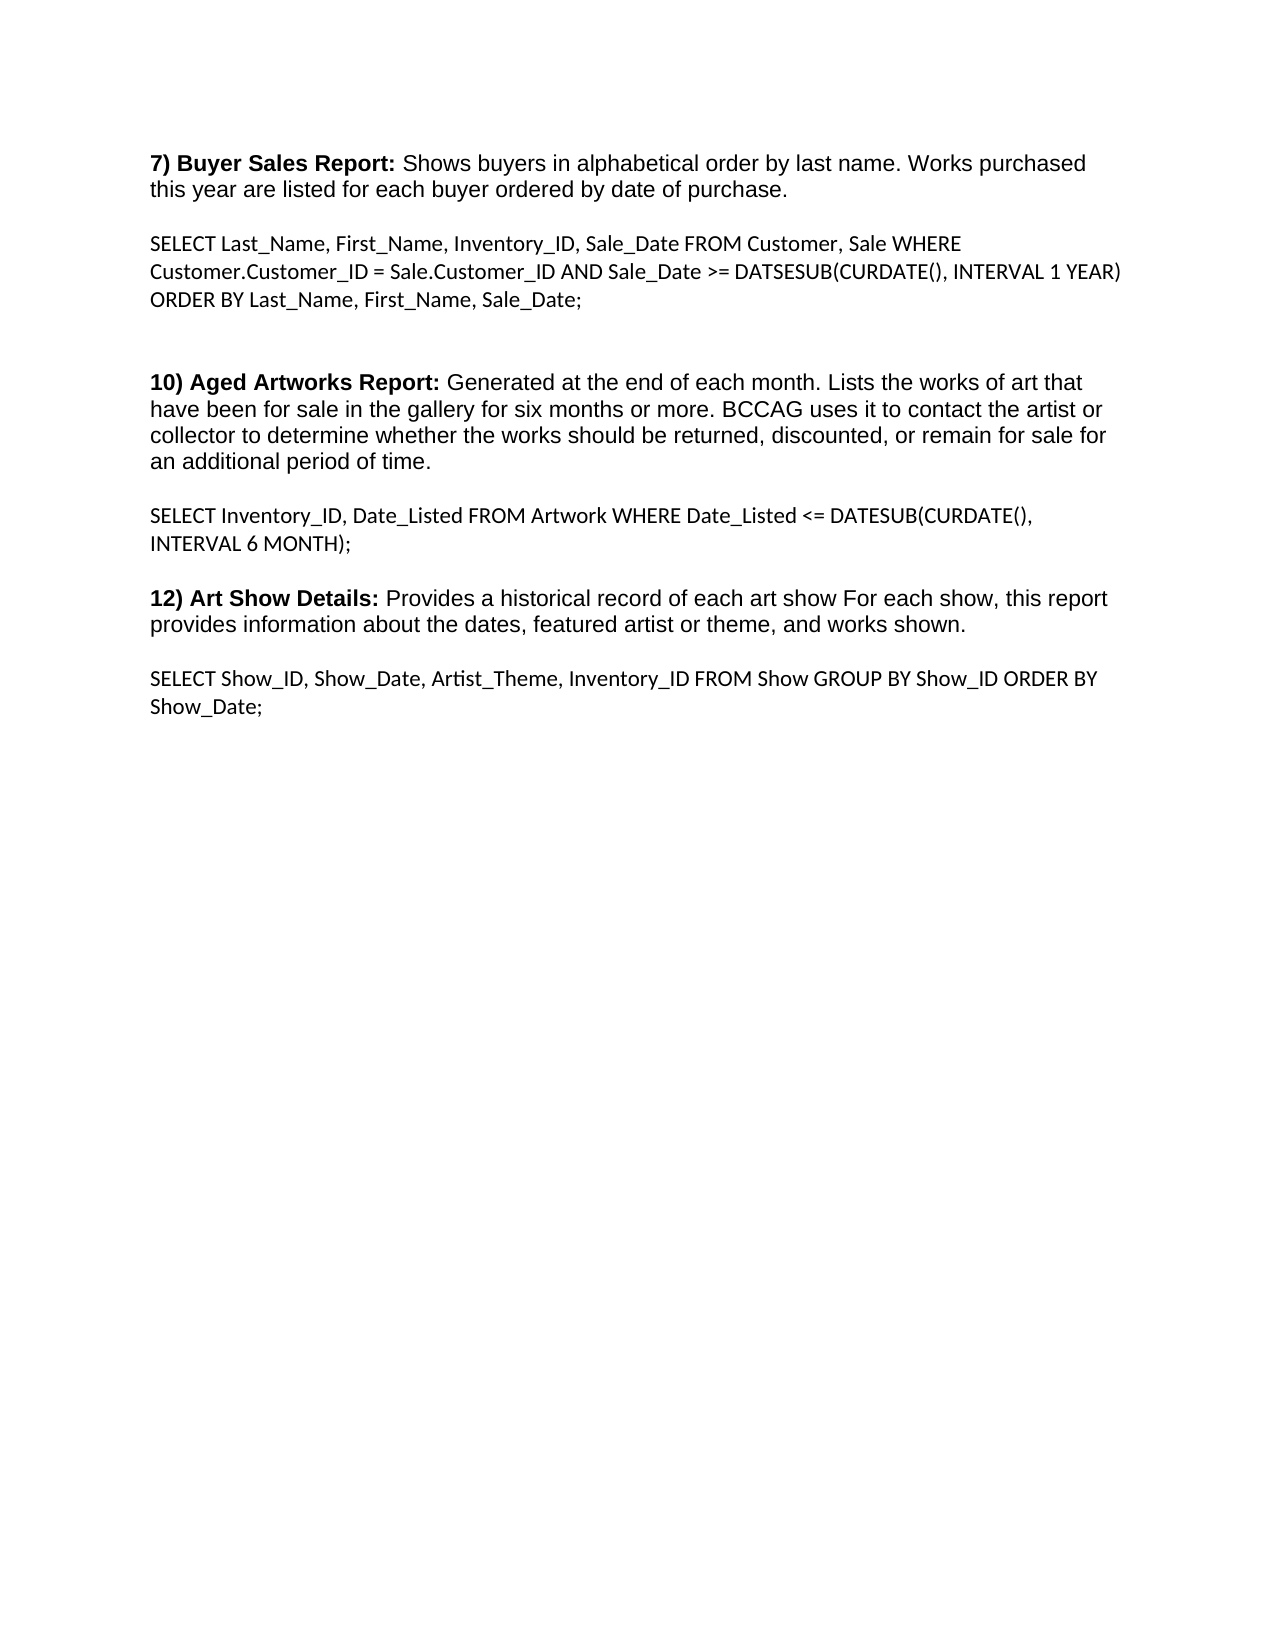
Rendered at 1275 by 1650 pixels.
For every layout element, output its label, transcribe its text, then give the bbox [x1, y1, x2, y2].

text SELECT Show_ID, Show_Date, Artist_Theme, Inventory_ID FROM Show GROUP BY Show_ID ORDER BY Show_Date; [150, 664, 1125, 720]
text SELECT Inventory_ID, Date_Listed FROM Artwork WHERE Date_Listed <= DATESUB(CURDATE(), INTERVAL 6 MONTH); [150, 501, 1125, 557]
text SELECT Last_Name, First_Name, Inventory_ID, Sale_Date FROM Customer, Sale WHERE Customer.Customer_ID = Sale.Customer_ID AND Sale_Date >= DATSESUB(CURDATE(), INTERVAL 1 YEAR) ORDER BY Last_Name, First_Name, Sale_Date; [150, 229, 1125, 313]
text 12) Art Show Details: Provides a historical record of each art show For each show, this report provides information about the dates, featured artist or theme, and works shown. [150, 585, 1125, 638]
text 7) Buyer Sales Report: Shows buyers in alphabetical order by last name. Works purchased this year are listed for each buyer ordered by date of purchase. [150, 150, 1125, 203]
text 10) Aged Artworks Report: Generated at the end of each month. Lists the works of art that have been for sale in the gallery for six months or more. BCCAG uses it to contact the artist or collector to determine whether the works should be returned, discounted, or remain for sale for an additional period of time. [150, 369, 1125, 474]
